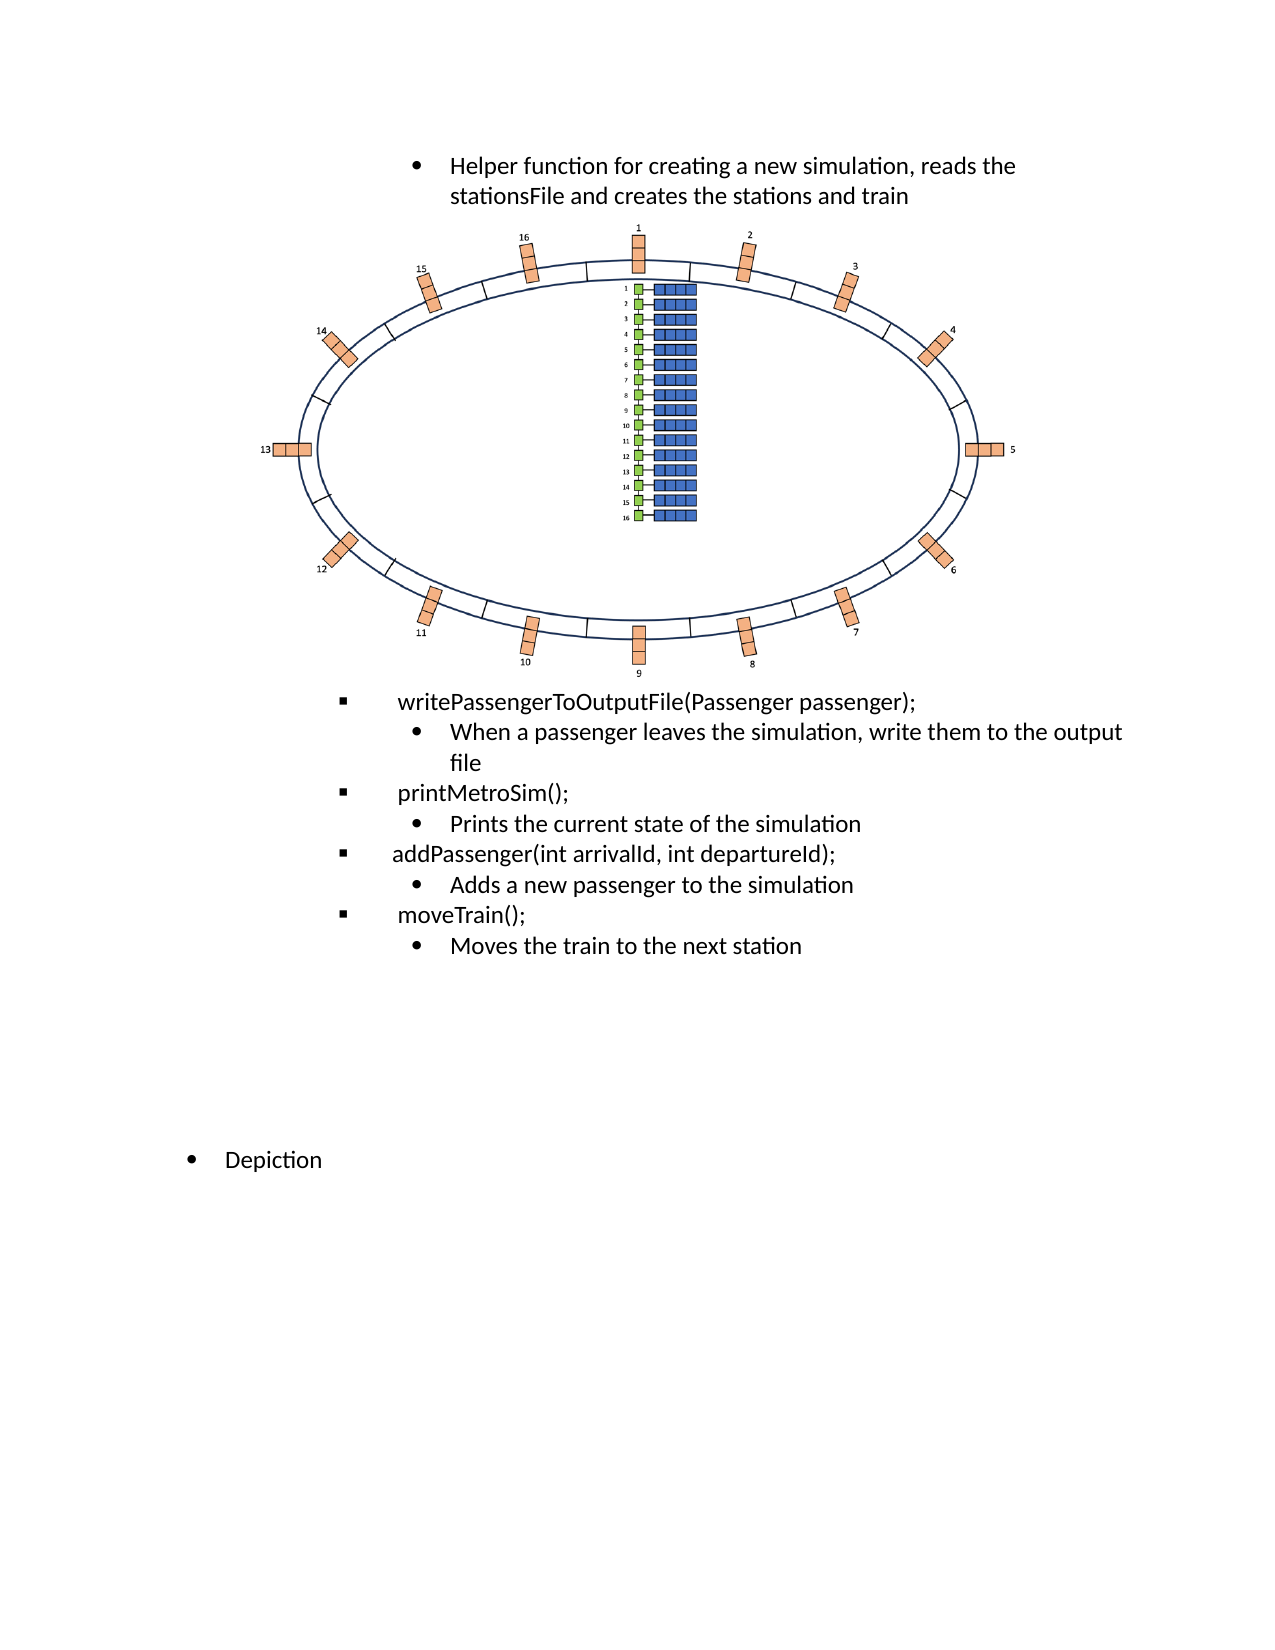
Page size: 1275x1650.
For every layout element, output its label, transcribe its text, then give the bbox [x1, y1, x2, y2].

list Adds a new passenger to the simulation [412, 869, 1125, 899]
list When a passenger leaves the simulation, write them to the output file [412, 716, 1125, 777]
list Moves the train to the next station [412, 930, 1125, 961]
list printMetroSim(); [337, 777, 1125, 808]
list addPassenger(int arrivalId, int departureId); [337, 838, 1125, 869]
list Prints the current state of the simulation [412, 808, 1125, 838]
picture [253, 217, 1022, 686]
list Depiction [187, 1144, 1125, 1174]
list moveTrain(); [337, 899, 1125, 930]
list Helper function for creating a new simulation, reads the stationsFile and creates the stations and train [412, 150, 1125, 211]
